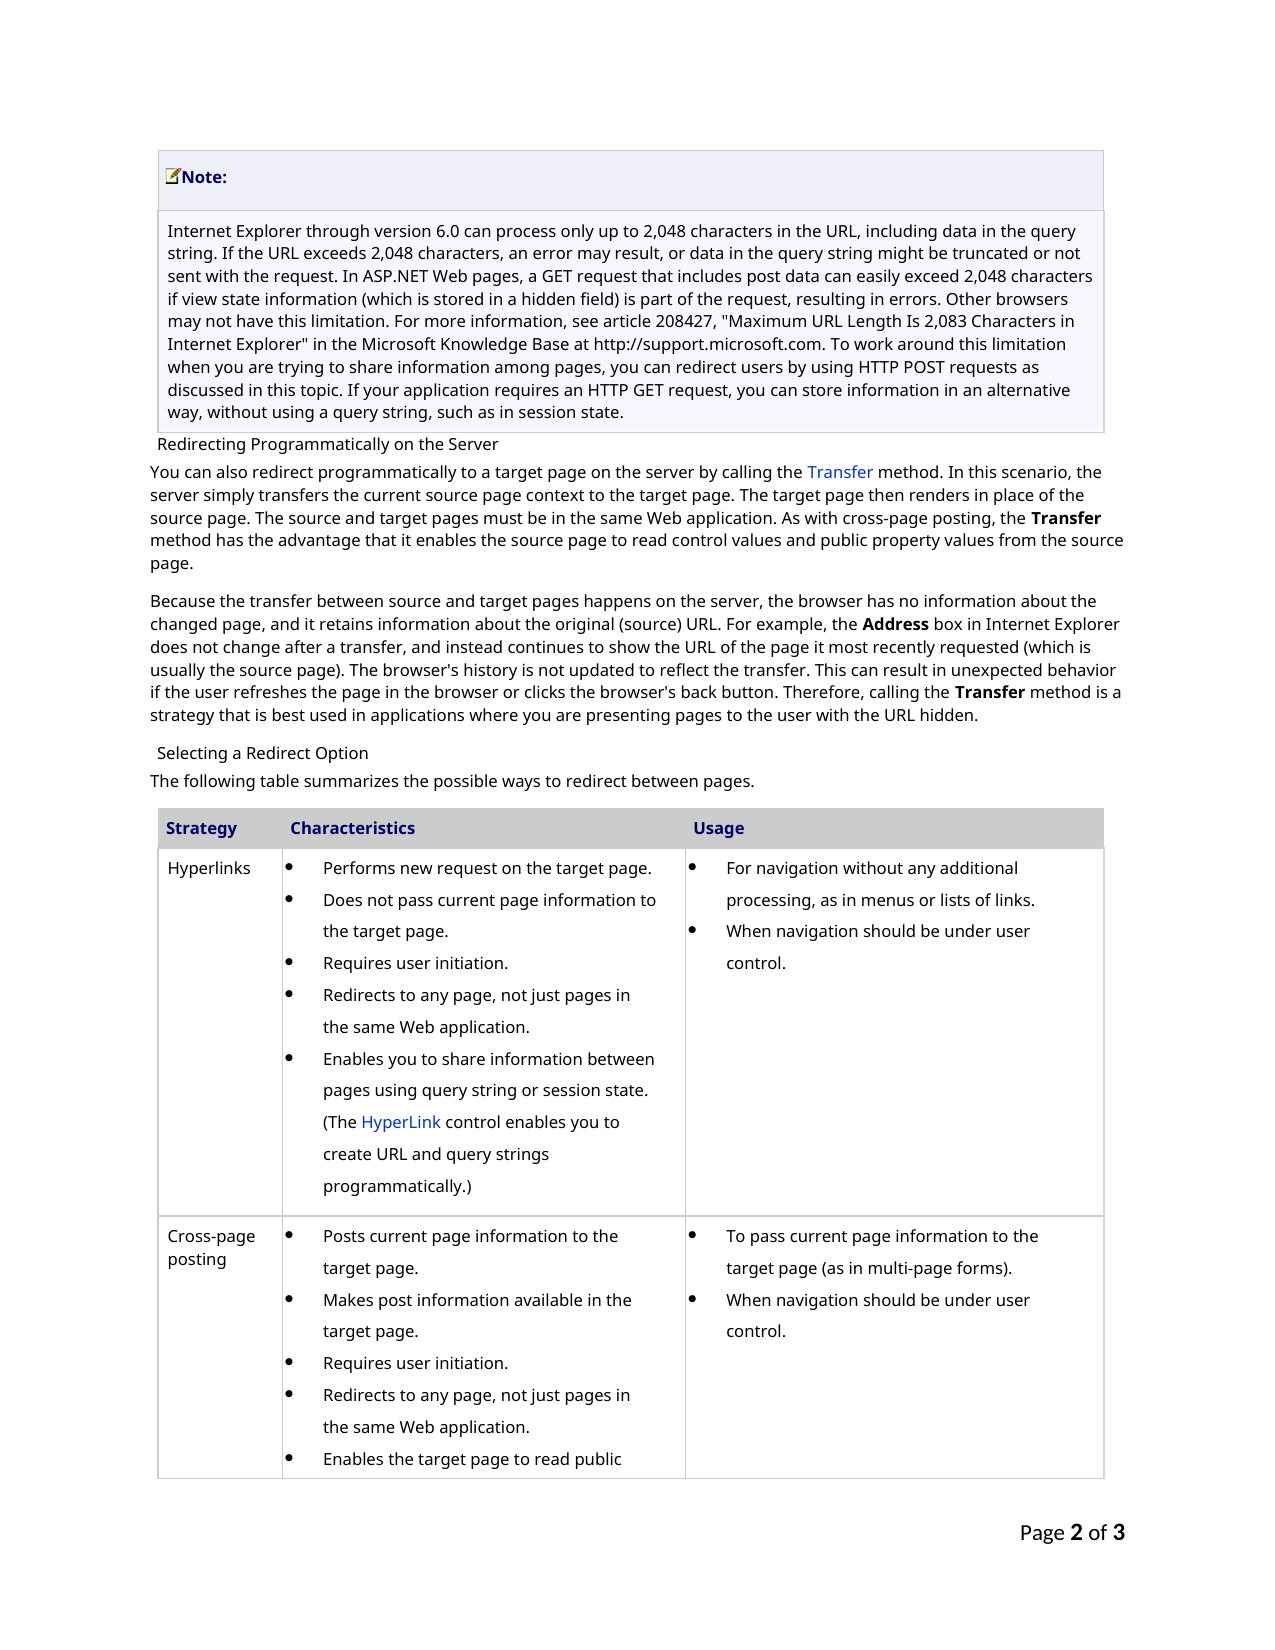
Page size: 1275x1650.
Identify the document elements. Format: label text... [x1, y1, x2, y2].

table_header Characteristics [283, 809, 685, 847]
text You can also redirect programmatically to a target page on the server by calling the Transfer method. In this scenario, the server simply transfers the current source page context to the target page. The target page then renders in place of the source page. The source and target pages must be in the same Web application. As with cross-page posting, the Transfer method has the advantage that it enables the source page to read control values and public property values from the source page. [150, 461, 1125, 574]
text The following table summarizes the possible ways to redirect between pages. [150, 770, 1125, 793]
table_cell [686, 1217, 1103, 1478]
table_cell For navigation without any additional processing, as in menus or lists of links. When navigation should be under user control. [686, 849, 1103, 1215]
text Because the transfer between source and target pages happens on the server, the browser has no information about the changed page, and it retains information about the original (source) URL. For example, the Address box in Internet Explorer does not change after a transfer, and instead continues to show the URL of the page it most recently requested (which is usually the source page). The browser's history is not updated to reflect the transfer. This can result in unexpected behavior if the user refreshes the page in the browser or clicks the browser's back button. Therefore, calling the Transfer method is a strategy that is best used in applications where you are presenting pages to the user with the URL hidden. [150, 590, 1125, 726]
text Selecting a Redirect Option [150, 742, 1125, 770]
table_cell Hyperlinks [159, 849, 282, 1215]
table_cell Internet Explorer through version 6.0 can process only up to 2,048 characters in the URL, including data in the query string. If the URL exceeds 2,048 characters, an error may result, or data in the query string might be truncated or not sent with the request. In ASP.NET Web pages, a GET request that includes post data can easily exceed 2,048 characters if view state information (which is stored in a hidden field) is part of the request, resulting in errors. Other browsers may not have this limitation. For more information, see article 208427, "Maximum URL Length Is 2,083 Characters in Internet Explorer" in the Microsoft Knowledge Base at http://support.microsoft.com. To work around this limitation when you are trying to share information among pages, you can redirect users by using HTTP POST requests as discussed in this topic. If your application requires an HTTP GET request, you can store information in an alternative way, without using a query string, such as in session state. [159, 211, 1103, 431]
table_cell Performs new request on the target page. Does not pass current page information to the target page. Requires user initiation. Redirects to any page, not just pages in the same Web application. Enables you to share information between pages using query string or session state. (The HyperLink control enables you to create URL and query strings programmatically.) [283, 849, 685, 1215]
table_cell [283, 1217, 685, 1478]
table_header Note: [159, 151, 1103, 210]
table_header Usage [686, 809, 1103, 847]
picture [165, 168, 182, 184]
text Redirecting Programmatically on the Server [150, 433, 1125, 461]
table_cell Cross-page posting [159, 1217, 282, 1478]
table_header Strategy [159, 809, 282, 847]
